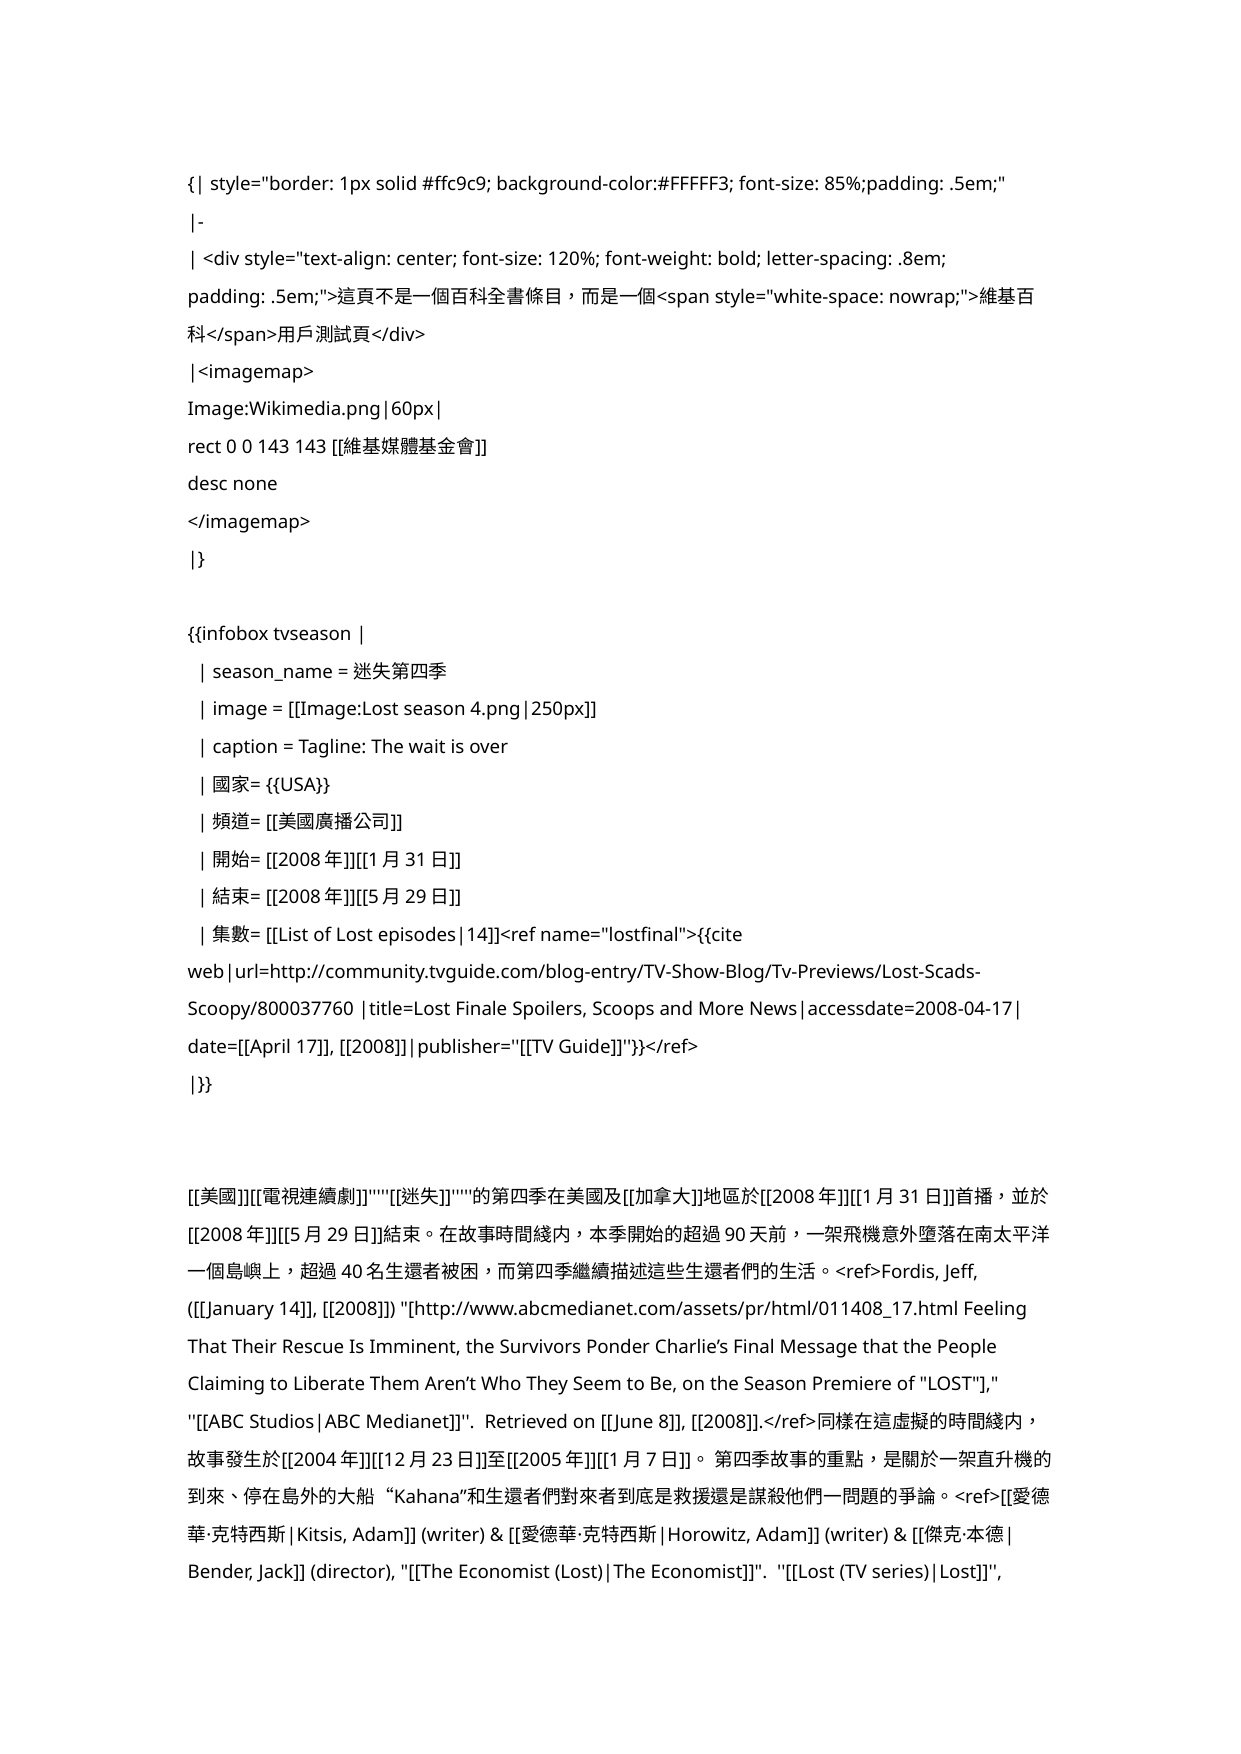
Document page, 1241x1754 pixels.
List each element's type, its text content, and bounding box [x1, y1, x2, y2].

text |- [187, 202, 1053, 239]
text |<imagemap> [187, 352, 1053, 389]
text </imagemap> [187, 502, 1053, 539]
text rect 0 0 143 143 [[維基媒體基金會]] [187, 427, 1053, 464]
text | 結束= [[2008年]][[5月29日]] [187, 877, 1053, 914]
text |}} [187, 1064, 1053, 1102]
text {{infobox tvseason | [187, 614, 1053, 652]
text | season_name = 迷失第四季 [187, 652, 1053, 689]
text | 開始= [[2008年]][[1月31日]] [187, 839, 1053, 877]
text | 國家= {{USA}} [187, 764, 1053, 802]
text | <div style="text-align: center; font-size: 120%; font-weight: bold; letter-spacing: .8em; padding: .5em;">這頁不是一個百科全書條目，而是一個<span style="white-space: nowrap;">維基百科</span>用戶測試頁</div> [187, 239, 1053, 352]
text Image:Wikimedia.png|60px| [187, 389, 1053, 427]
text desc none [187, 464, 1053, 502]
text | 集數= [[List of Lost episodes|14]]<ref name="lostfinal">{{cite web|url=http://community.tvguide.com/blog-entry/TV-Show-Blog/Tv-Previews/Lost-Scads-Scoopy/800037760 |title=Lost Finale Spoilers, Scoops and More News|accessdate=2008-04-17|date=[[April 17]], [[2008]]|publisher=''[[TV Guide]]''}}</ref> [187, 914, 1053, 1064]
text | caption = Tagline: The wait is over [187, 727, 1053, 764]
text {| style="border: 1px solid #ffc9c9; background-color:#FFFFF3; font-size: 85%;padding: .5em;" [187, 164, 1053, 202]
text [187, 1177, 1053, 1589]
text | image = [[Image:Lost season 4.png|250px]] [187, 689, 1053, 727]
text | 頻道= [[美國廣播公司]] [187, 802, 1053, 839]
text |} [187, 539, 1053, 577]
